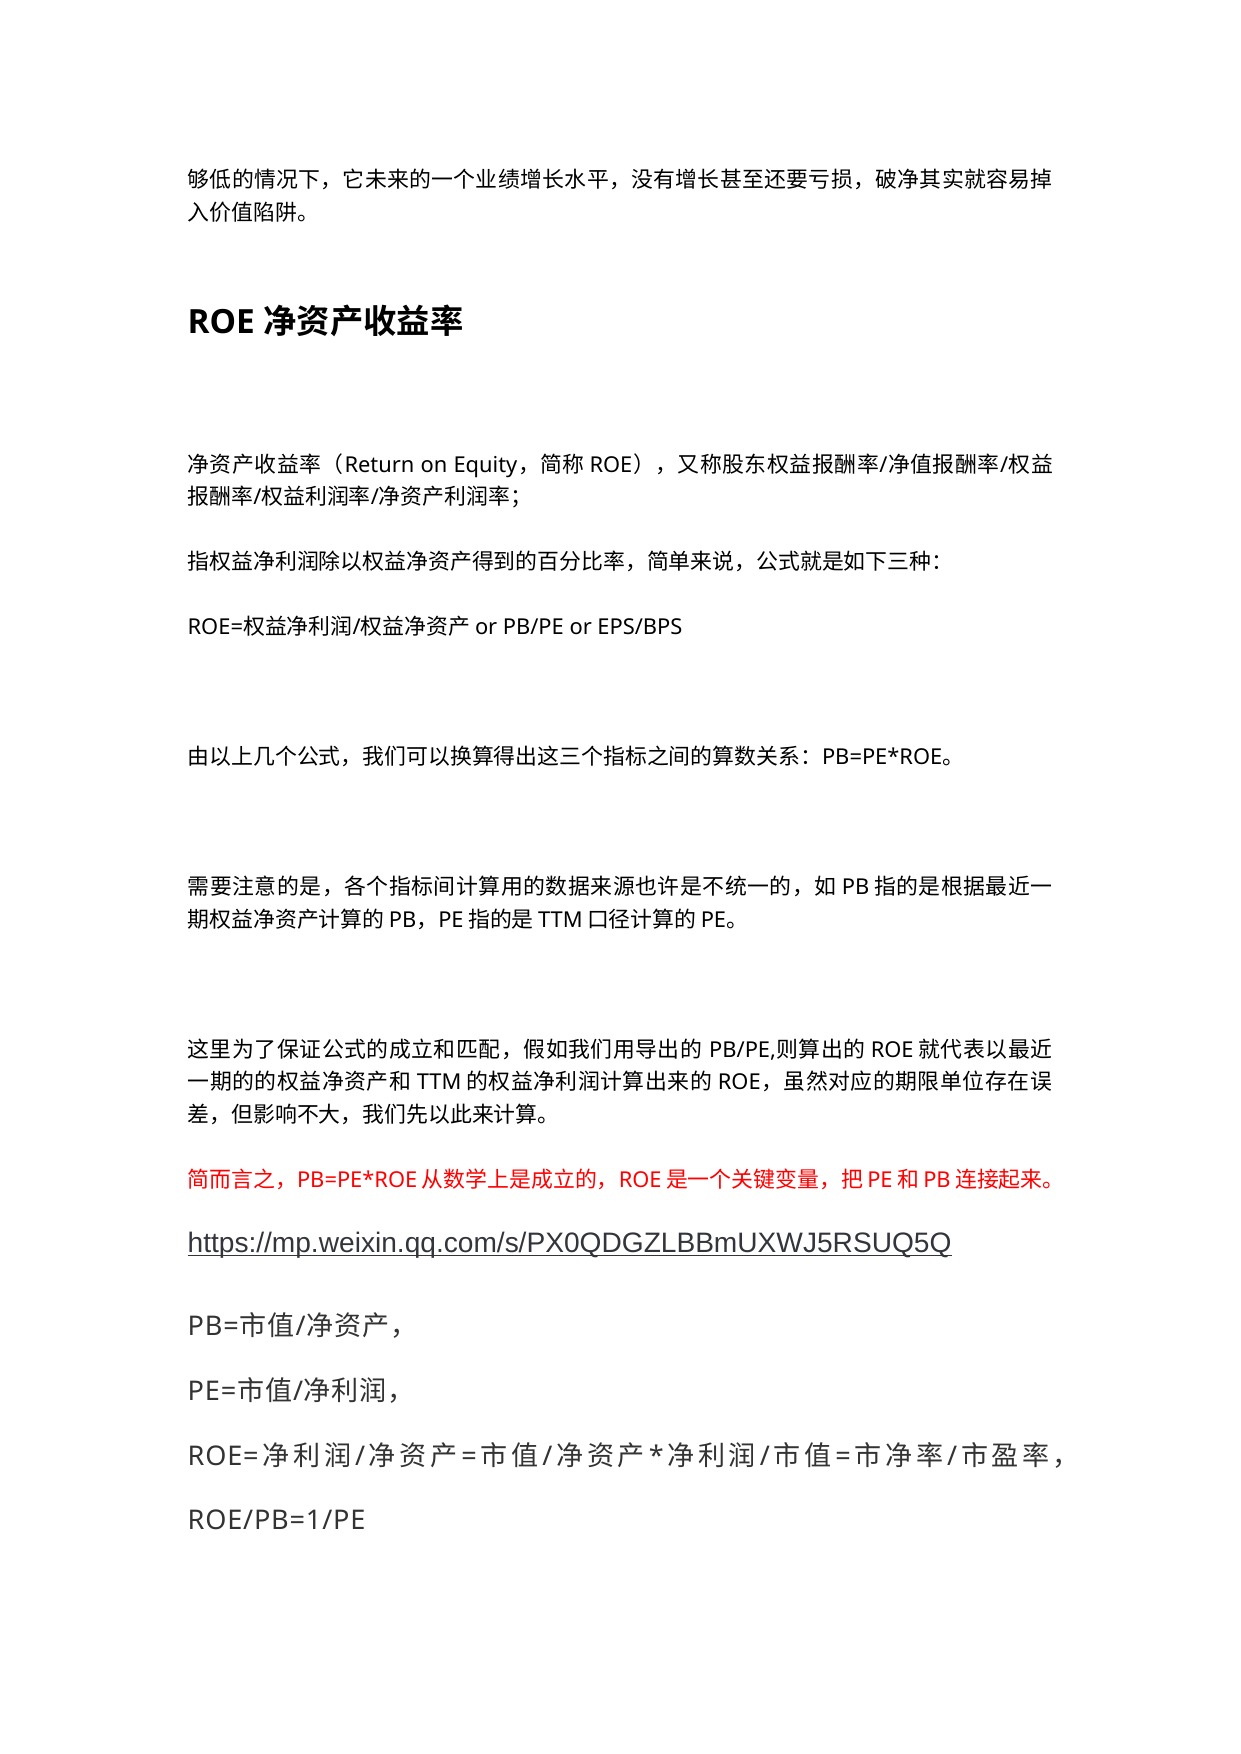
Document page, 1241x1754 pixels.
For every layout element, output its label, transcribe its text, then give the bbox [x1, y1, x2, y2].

text PE=市值/净利润， [187, 1356, 1053, 1421]
text https://mp.weixin.qq.com/s/PX0QDGZLBBmUXWJ5RSUQ5Q [187, 1226, 1053, 1259]
subtitle ROE 净资产收益率 [187, 287, 1053, 352]
text 由以上几个公式，我们可以换算得出这三个指标之间的算数关系：PB=PE*ROE。 [187, 739, 1053, 771]
text PB=市值/净资产， [187, 1291, 1053, 1356]
text 需要注意的是，各个指标间计算用的数据来源也许是不统一的，如PB指的是根据最近一期权益净资产计算的PB，PE指的是TTM口径计算的PE。 [187, 869, 1053, 934]
text ROE=权益净利润/权益净资产 or PB/PE or EPS/BPS [187, 609, 1053, 641]
text 这里为了保证公式的成立和匹配，假如我们用导出的PB/PE,则算出的ROE就代表以最近一期的的权益净资产和TTM的权益净利润计算出来的ROE，虽然对应的期限单位存在误差，但影响不大，我们先以此来计算。 [187, 1031, 1053, 1129]
text 简而言之，PB=PE*ROE从数学上是成立的，ROE是一个关键变量，把PE和PB连接起来。 [187, 1161, 1053, 1194]
text ROE=净利润/净资产=市值/净资产*净利润/市值=市净率/市盈率，ROE/PB=1/PE [187, 1421, 1053, 1551]
text 指权益净利润除以权益净资产得到的百分比率，简单来说，公式就是如下三种： [187, 544, 1053, 576]
text 净资产收益率（Return on Equity，简称ROE），又称股东权益报酬率/净值报酬率/权益报酬率/权益利润率/净资产利润率； [187, 446, 1053, 511]
